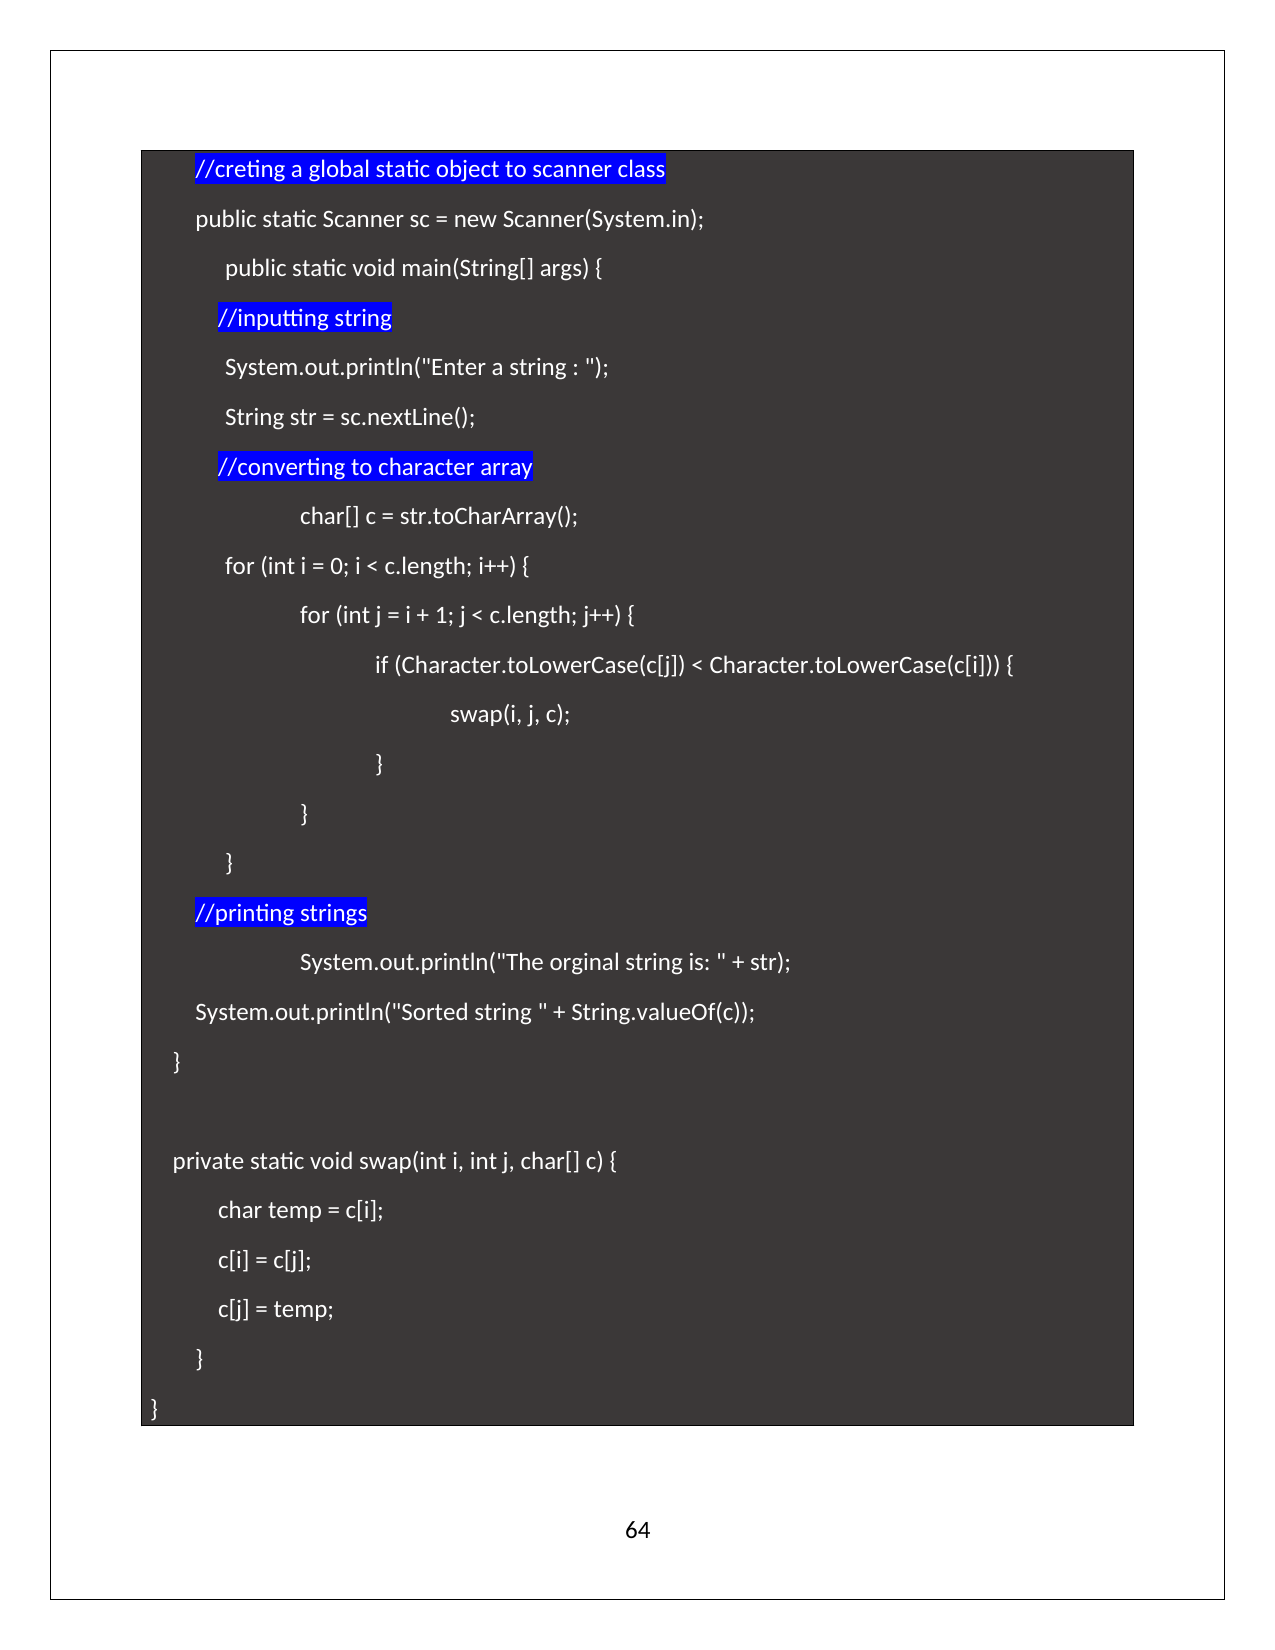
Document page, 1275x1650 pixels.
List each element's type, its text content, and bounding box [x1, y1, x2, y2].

text System.out.println("Sorted string " + String.valueOf(c)); [142, 993, 1133, 1027]
text public static Scanner sc = new Scanner(System.in); [142, 199, 1133, 233]
text String str = sc.nextLine(); [142, 398, 1133, 432]
text } [142, 1340, 1133, 1374]
text char[] c = str.toCharArray(); [142, 497, 1133, 531]
text //printing strings [142, 894, 1133, 927]
text } [142, 844, 1133, 878]
text System.out.println("Enter a string : "); [142, 348, 1133, 382]
text System.out.println("The orginal string is: " + str); [142, 943, 1133, 977]
text //converting to character array [142, 447, 1133, 481]
text } [142, 745, 1133, 779]
text //creting a global static object to scanner class [142, 151, 1133, 184]
text c[j] = temp; [142, 1290, 1133, 1324]
text for (int i = 0; i < c.length; i++) { [142, 547, 1133, 580]
text } [142, 1042, 1133, 1076]
text char temp = c[i]; [142, 1191, 1133, 1225]
text //inputting string [142, 299, 1133, 332]
text for (int j = i + 1; j < c.length; j++) { [142, 596, 1133, 630]
text swap(i, j, c); [142, 695, 1133, 729]
text private static void swap(int i, int j, char[] c) { [142, 1142, 1133, 1175]
text } [142, 1389, 1133, 1425]
text public static void main(String[] args) { [142, 249, 1133, 283]
text c[i] = c[j]; [142, 1241, 1133, 1274]
text } [142, 794, 1133, 828]
text if (Character.toLowerCase(c[j]) < Character.toLowerCase(c[i])) { [142, 646, 1133, 679]
